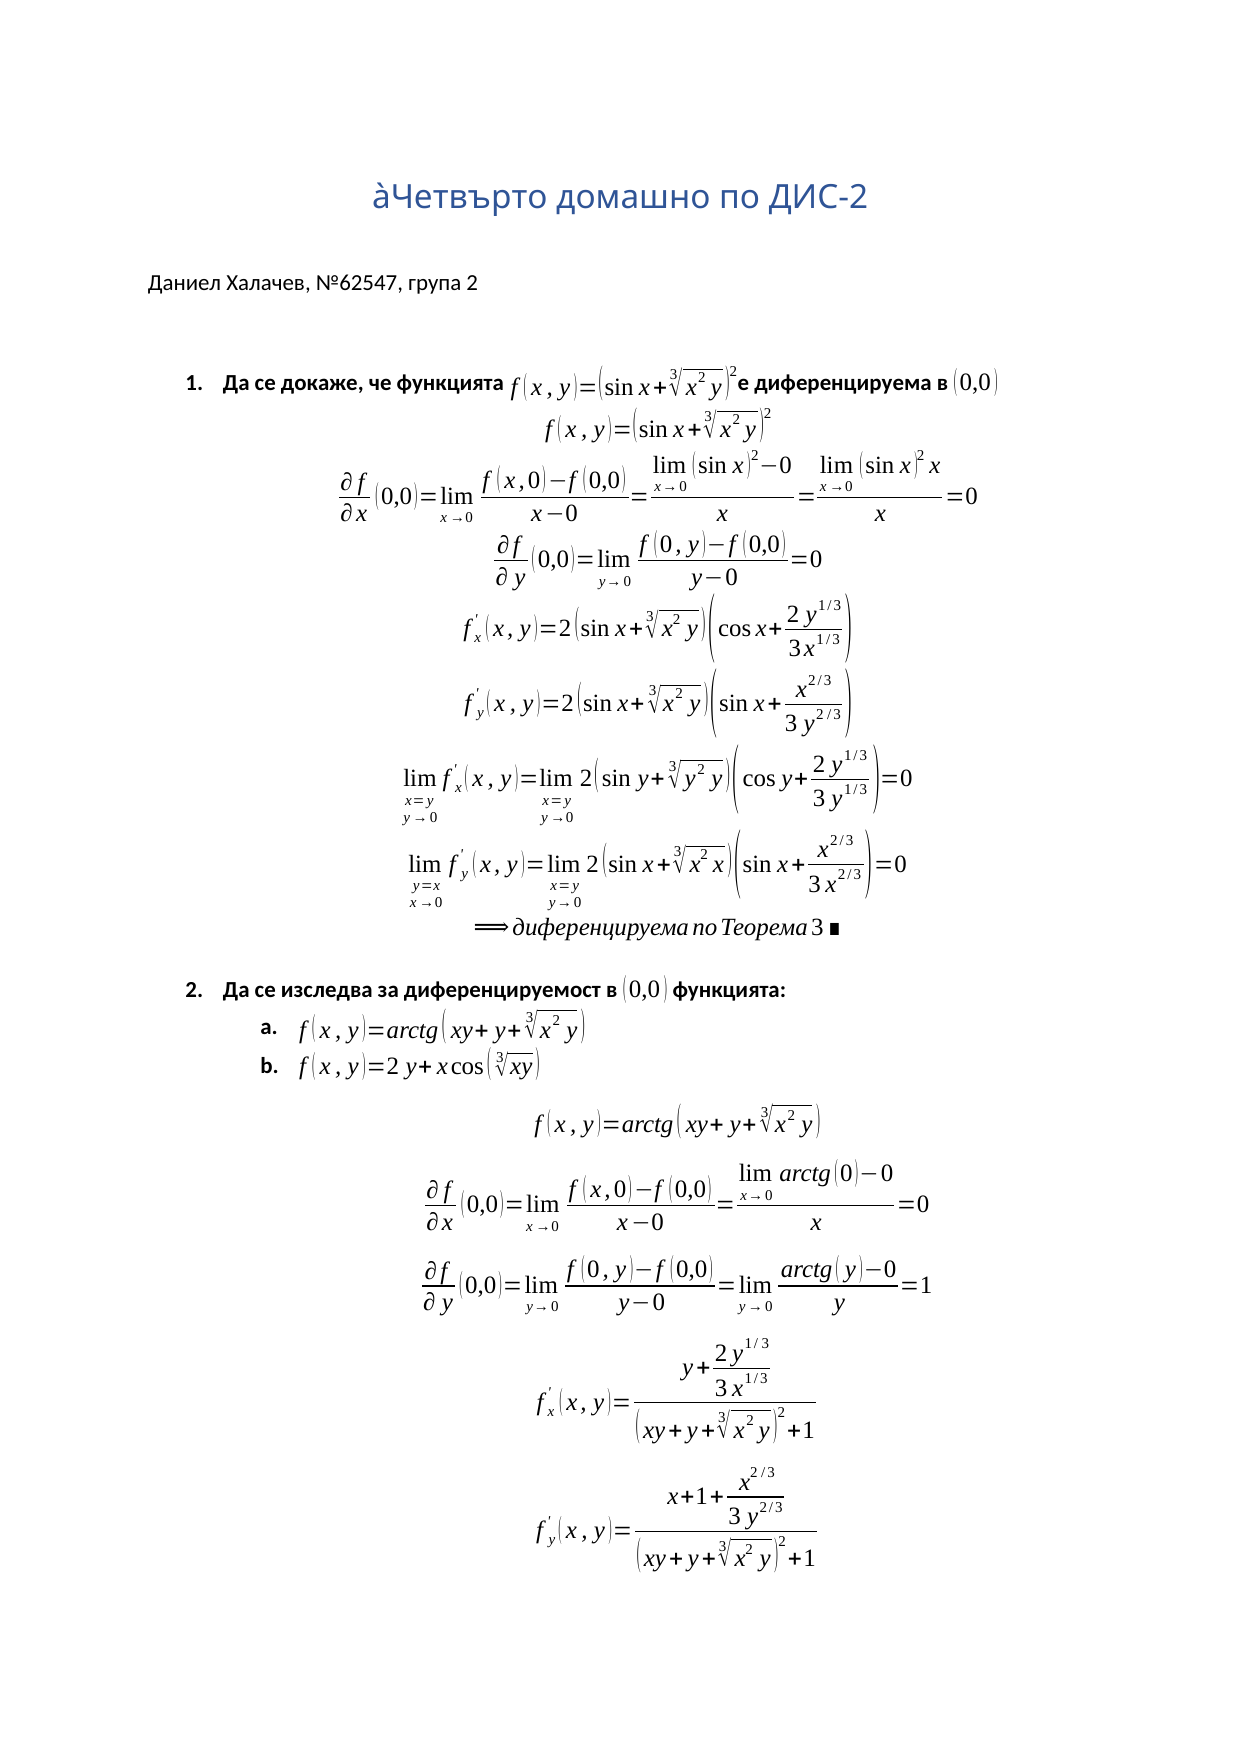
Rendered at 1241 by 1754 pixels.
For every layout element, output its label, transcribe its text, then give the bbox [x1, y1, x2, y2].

list Да се докаже, че функцията е диференцируема в [185, 362, 1093, 402]
text Даниел Халачев, №62547, група 2 [148, 268, 1093, 296]
subtitle àЧетвърто домашно по ДИС-2 [148, 173, 1093, 218]
list Да се изследва за диференцируемост в функцията: [185, 974, 1093, 1005]
